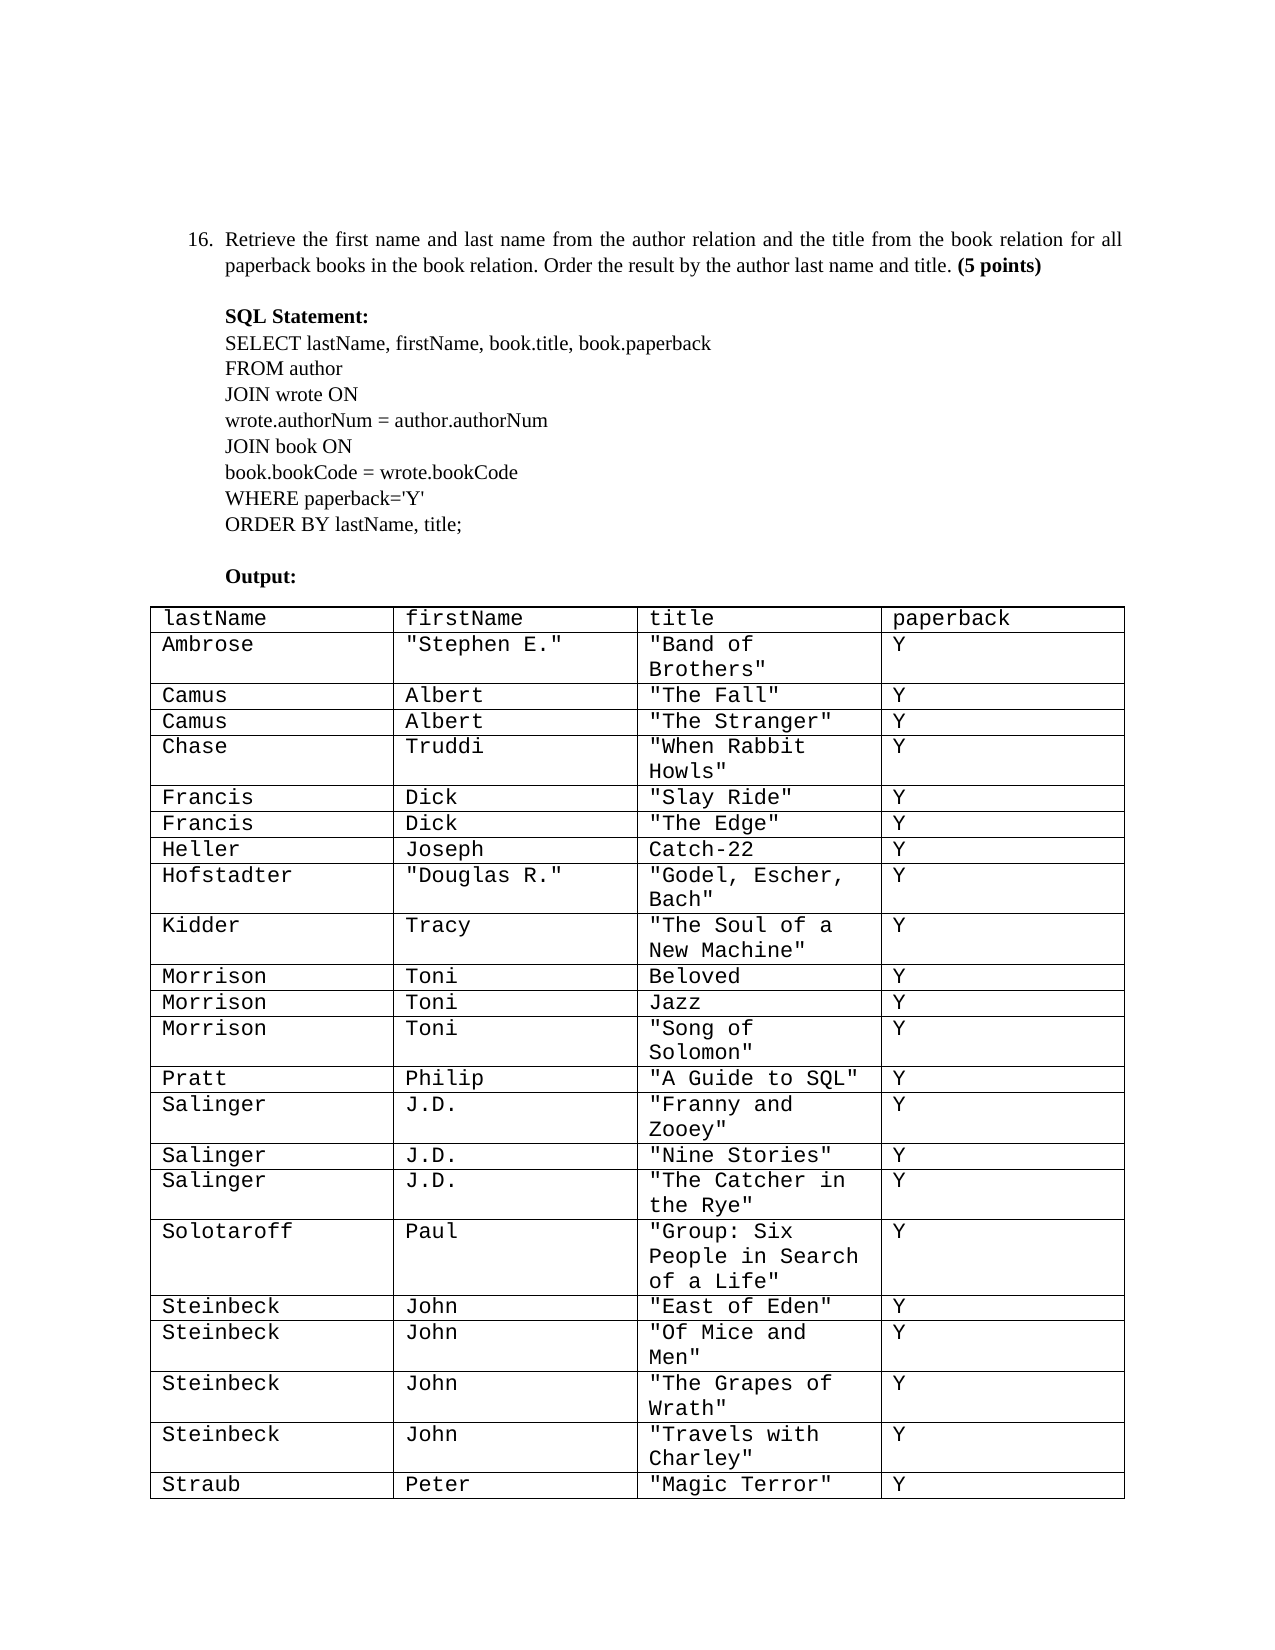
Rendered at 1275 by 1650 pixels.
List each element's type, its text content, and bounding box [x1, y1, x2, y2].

table_cell Y [882, 684, 1124, 709]
table_cell "Song of Solomon" [638, 1017, 881, 1066]
table_cell Kidder [151, 914, 393, 964]
table_cell Y [882, 633, 1124, 683]
table_cell "Band of Brothers" [638, 633, 881, 683]
table_cell Philip [394, 1067, 637, 1092]
table_cell "Douglas R." [394, 864, 637, 913]
table_cell Heller [151, 838, 393, 863]
table_cell Straub [151, 1473, 393, 1498]
list JOIN wrote ON [225, 382, 1125, 406]
table_cell Chase [151, 736, 393, 785]
table_cell "Group: Six People in Search of a Life" [638, 1220, 881, 1294]
list WHERE paperback='Y' [225, 486, 1125, 510]
table_cell "The Edge" [638, 812, 881, 837]
table_cell John [394, 1296, 637, 1320]
table_cell Y [882, 736, 1124, 785]
table_cell "Of Mice and Men" [638, 1321, 881, 1371]
table_cell Y [882, 1372, 1124, 1422]
list JOIN book ON [225, 434, 1125, 458]
table_cell Y [882, 1017, 1124, 1066]
table_cell Y [882, 1093, 1124, 1143]
table_cell Solotaroff [151, 1220, 393, 1294]
table_cell "The Soul of a New Machine" [638, 914, 881, 964]
list Retrieve the first name and last name from the author relation and the title from the book relation for all paperback books in the book relation. Order the result by the author last name and title. (5 points) [187, 227, 1125, 277]
table_cell J.D. [394, 1170, 637, 1219]
list wrote.authorNum = author.authorNum [225, 408, 1125, 432]
table_cell Morrison [151, 965, 393, 990]
table_cell Toni [394, 965, 637, 990]
table_cell Y [882, 1423, 1124, 1472]
table_cell Y [882, 864, 1124, 913]
table_cell Beloved [638, 965, 881, 990]
table_cell Jazz [638, 991, 881, 1016]
table_cell Y [882, 1067, 1124, 1092]
table_cell Y [882, 1220, 1124, 1294]
table_cell "A Guide to SQL" [638, 1067, 881, 1092]
table_cell "Travels with Charley" [638, 1423, 881, 1472]
table_cell "Slay Ride" [638, 786, 881, 811]
table_cell Camus [151, 710, 393, 734]
table_cell Camus [151, 684, 393, 709]
table_cell Y [882, 914, 1124, 964]
table_cell J.D. [394, 1093, 637, 1143]
table_cell Morrison [151, 991, 393, 1016]
table_cell Y [882, 1170, 1124, 1219]
table_cell "Stephen E." [394, 633, 637, 683]
table_cell John [394, 1321, 637, 1371]
list FROM author [225, 356, 1125, 380]
list Output: [225, 564, 1125, 588]
table_cell Morrison [151, 1017, 393, 1066]
table_cell "The Catcher in the Rye" [638, 1170, 881, 1219]
table_cell Salinger [151, 1093, 393, 1143]
table_cell "Magic Terror" [638, 1473, 881, 1498]
table_cell "The Fall" [638, 684, 881, 709]
table_cell "Franny and Zooey" [638, 1093, 881, 1143]
table_cell Pratt [151, 1067, 393, 1092]
table_cell "The Grapes of Wrath" [638, 1372, 881, 1422]
table_cell Peter [394, 1473, 637, 1498]
table_cell Steinbeck [151, 1296, 393, 1320]
list book.bookCode = wrote.bookCode [225, 460, 1125, 484]
table_cell Tracy [394, 914, 637, 964]
table_cell Y [882, 965, 1124, 990]
table_cell Ambrose [151, 633, 393, 683]
table_cell John [394, 1372, 637, 1422]
table_cell John [394, 1423, 637, 1472]
table_cell Y [882, 786, 1124, 811]
table_cell Dick [394, 812, 637, 837]
table_cell Truddi [394, 736, 637, 785]
table_cell "Godel, Escher, Bach" [638, 864, 881, 913]
table_cell Hofstadter [151, 864, 393, 913]
table_header firstName [394, 608, 637, 632]
list ORDER BY lastName, title; [225, 512, 1125, 536]
table_cell Y [882, 1473, 1124, 1498]
table_cell Steinbeck [151, 1372, 393, 1422]
table_cell Y [882, 1144, 1124, 1168]
list SELECT lastName, firstName, book.title, book.paperback [225, 330, 1125, 354]
table_cell Albert [394, 684, 637, 709]
table_cell Y [882, 710, 1124, 734]
table_cell Salinger [151, 1170, 393, 1219]
table_cell Dick [394, 786, 637, 811]
table_cell Catch-22 [638, 838, 881, 863]
table_cell Y [882, 838, 1124, 863]
table_cell Albert [394, 710, 637, 734]
table_cell Steinbeck [151, 1321, 393, 1371]
table_cell Joseph [394, 838, 637, 863]
table_header lastName [151, 608, 393, 632]
table_cell Toni [394, 1017, 637, 1066]
table_cell Steinbeck [151, 1423, 393, 1472]
table_cell Toni [394, 991, 637, 1016]
table_cell J.D. [394, 1144, 637, 1168]
table_cell Francis [151, 786, 393, 811]
table_cell "Nine Stories" [638, 1144, 881, 1168]
table_cell Francis [151, 812, 393, 837]
table_cell Y [882, 991, 1124, 1016]
table_cell Paul [394, 1220, 637, 1294]
table_cell Y [882, 1296, 1124, 1320]
table_cell Y [882, 812, 1124, 837]
table_cell "The Stranger" [638, 710, 881, 734]
table_header title [638, 608, 881, 632]
table_cell Salinger [151, 1144, 393, 1168]
table_cell Y [882, 1321, 1124, 1371]
table_cell "East of Eden" [638, 1296, 881, 1320]
list SQL Statement: [225, 304, 1125, 328]
table_cell "When Rabbit Howls" [638, 736, 881, 785]
table_header paperback [882, 608, 1124, 632]
